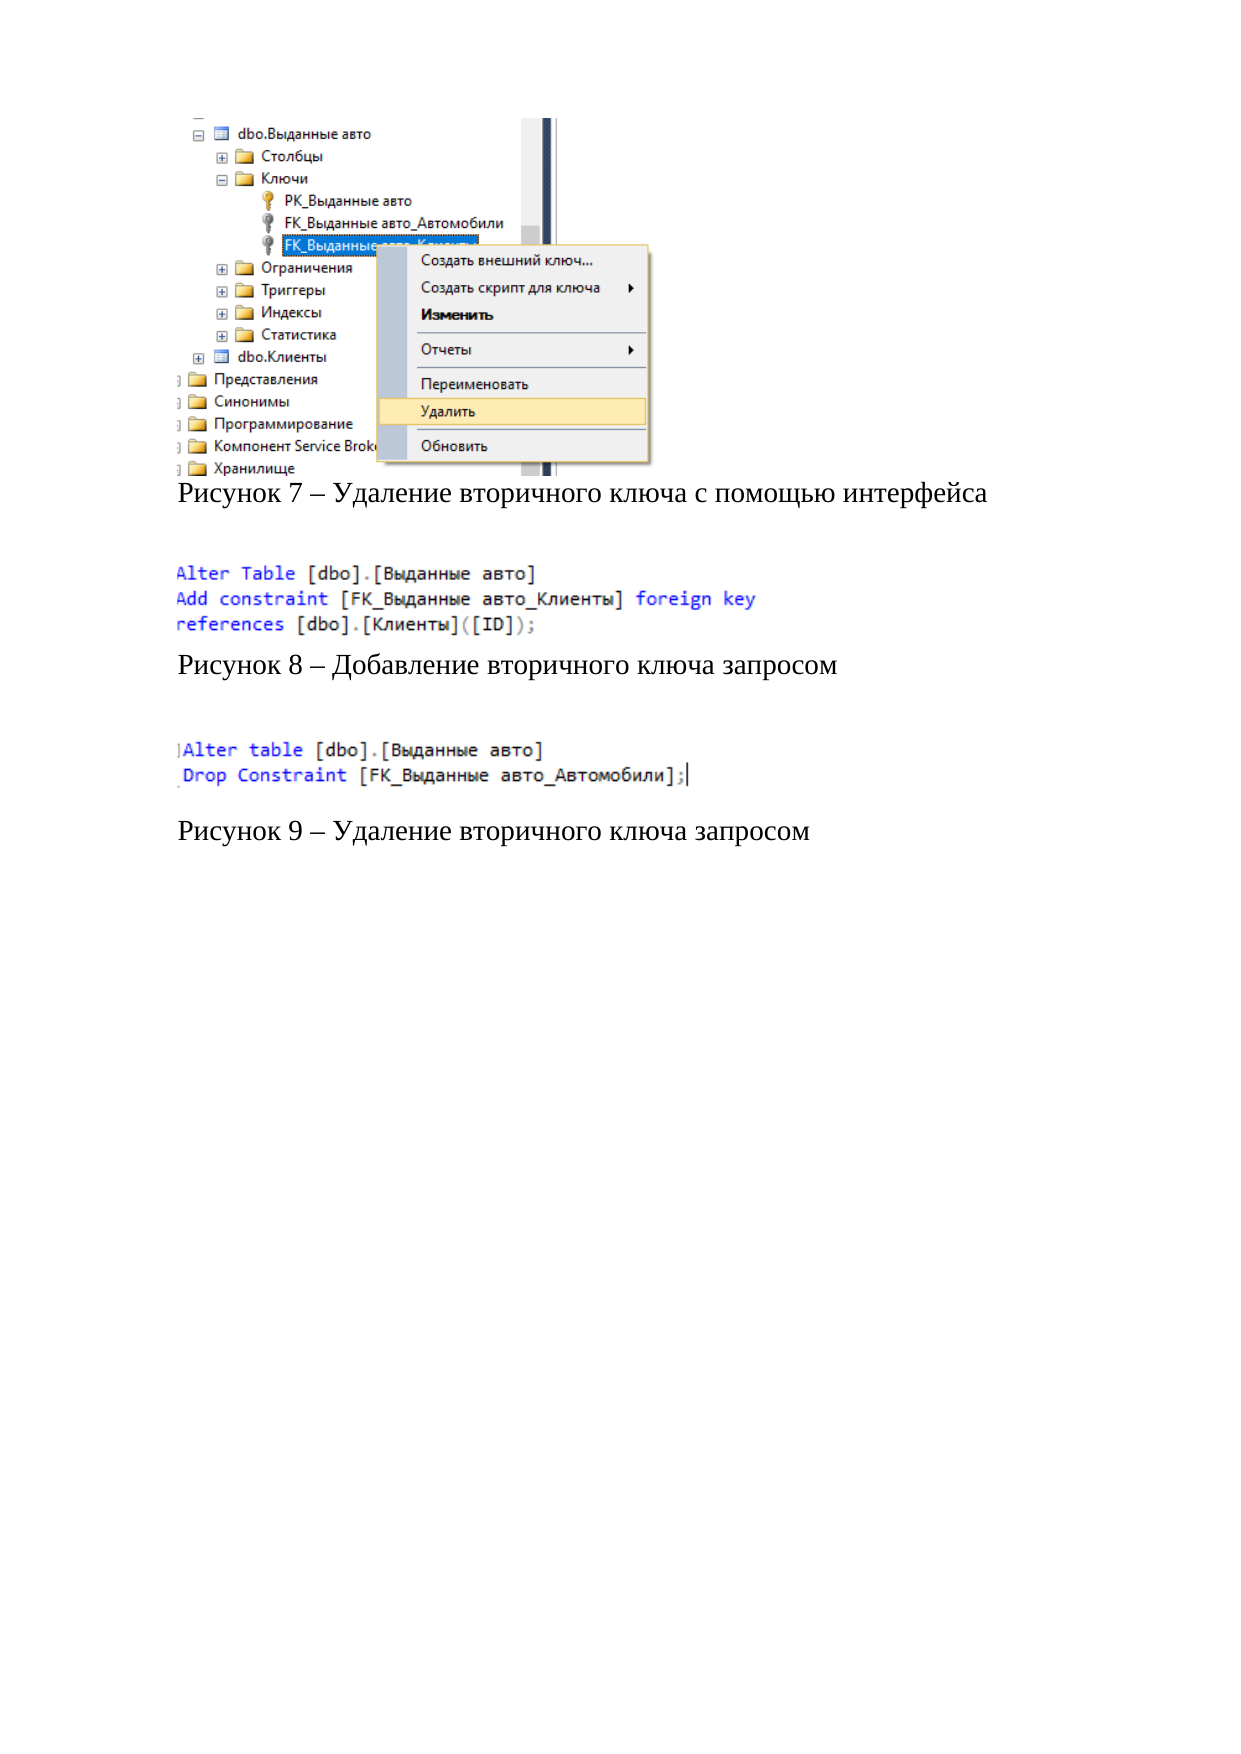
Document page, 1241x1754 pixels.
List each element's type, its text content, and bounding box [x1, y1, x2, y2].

text Рисунок 9 – Удаление вторичного ключа запросом [177, 813, 1152, 846]
picture [177, 714, 707, 813]
picture [177, 118, 692, 476]
text Рисунок 8 – Добавление вторичного ключа запросом [177, 647, 1152, 681]
picture [177, 542, 767, 648]
text Рисунок 7 – Удаление вторичного ключа с помощью интерфейса [177, 475, 1152, 509]
